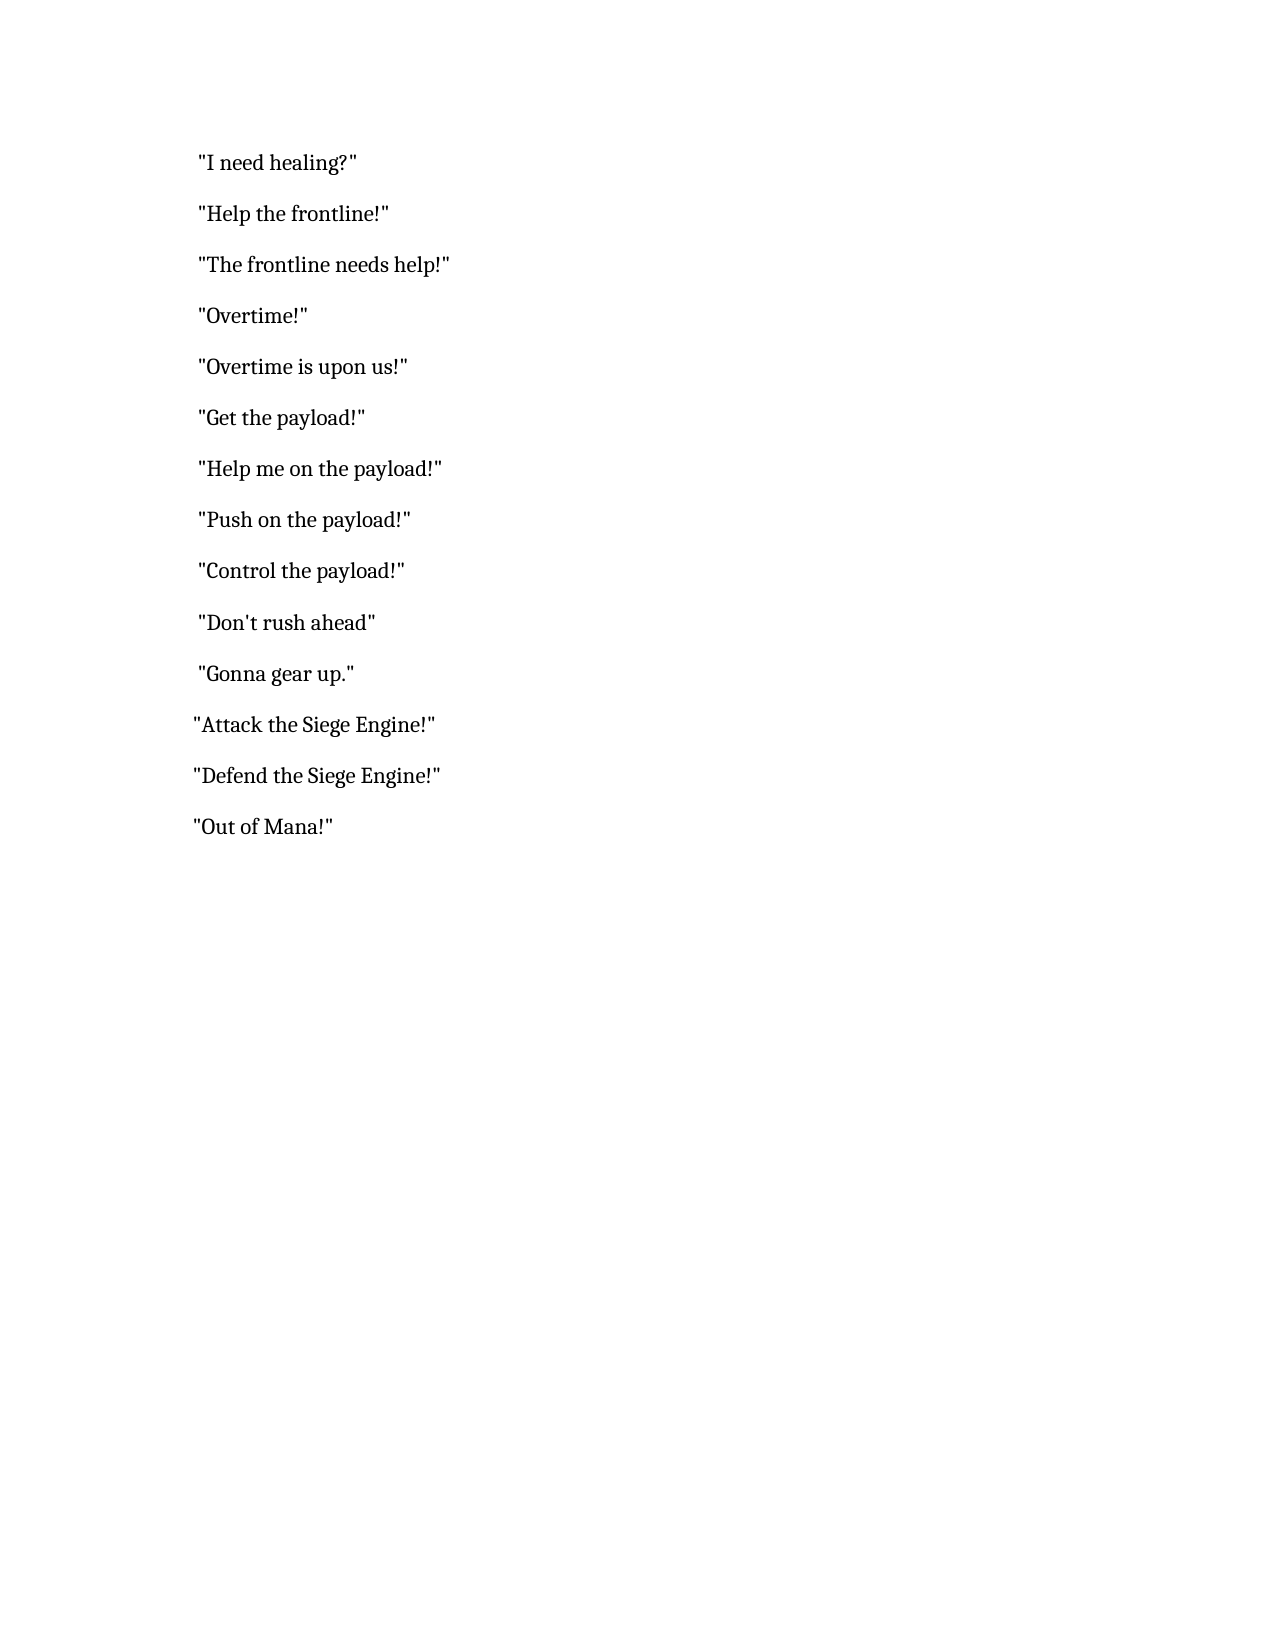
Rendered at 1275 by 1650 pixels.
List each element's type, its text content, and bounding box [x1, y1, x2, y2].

text "Overtime!" [187, 303, 1087, 329]
text "I need healing?" [187, 150, 1087, 176]
text "Get the payload!" [187, 405, 1087, 432]
text "Gonna gear up." [187, 660, 1087, 687]
text "Help the frontline!" [187, 201, 1087, 227]
text "Control the payload!" [187, 558, 1087, 585]
text "Out of Mana!" [187, 813, 1087, 840]
text "Help me on the payload!" [187, 456, 1087, 483]
text "Defend the Siege Engine!" [187, 762, 1087, 789]
text "Don't rush ahead" [187, 609, 1087, 636]
text "Push on the payload!" [187, 507, 1087, 534]
text "Attack the Siege Engine!" [187, 711, 1087, 738]
text "The frontline needs help!" [187, 252, 1087, 278]
text "Overtime is upon us!" [187, 354, 1087, 381]
